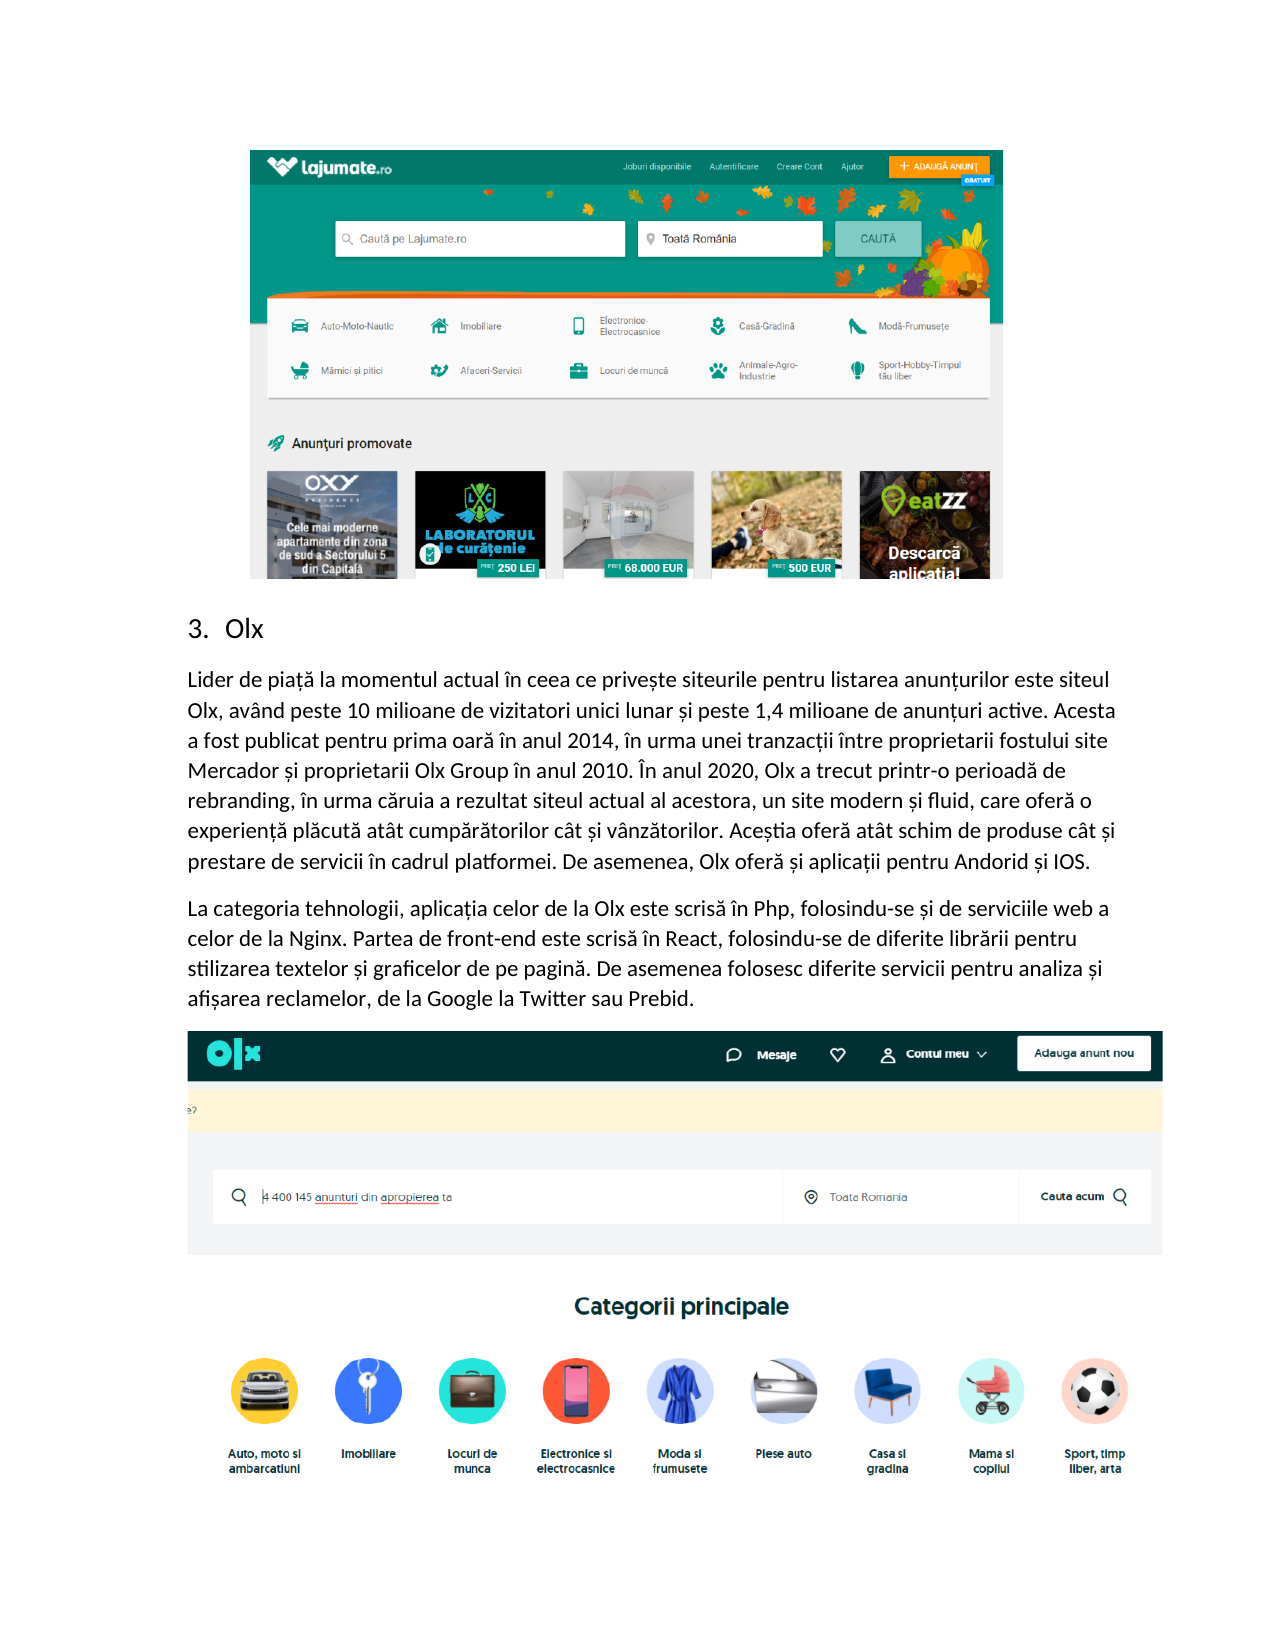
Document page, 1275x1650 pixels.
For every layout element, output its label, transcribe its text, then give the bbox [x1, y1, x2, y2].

picture [187, 1031, 1163, 1484]
text Lider de piață la momentul actual în ceea ce privește siteurile pentru listarea anunțurilor este siteul Olx, având peste 10 milioane de vizitatori unici lunar și peste 1,4 milioane de anunțuri active. Acesta a fost publicat pentru prima oară în anul 2014, în urma unei tranzacții între proprietarii fostului site Mercador și proprietarii Olx Group în anul 2010. În anul 2020, Olx a trecut printr-o perioadă de rebranding, în urma căruia a rezultat siteul actual al acestora, un site modern și fluid, care oferă o experiență plăcută atât cumpărătorilor cât și vânzătorilor. Aceștia oferă atât schim de produse cât și prestare de servicii în cadrul platformei. De asemenea, Olx oferă și aplicații pentru Andorid și IOS. [187, 666, 1125, 875]
list Olx [187, 611, 1125, 646]
text La categoria tehnologii, aplicația celor de la Olx este scrisă în Php, folosindu-se și de serviciile web a celor de la Nginx. Partea de front-end este scrisă în React, folosindu-se de diferite librării pentru stilizarea textelor și graficelor de pe pagină. De asemenea folosesc diferite servicii pentru analiza și afișarea reclamelor, de la Google la Twitter sau Prebid. [187, 894, 1125, 1012]
picture [250, 150, 1004, 579]
